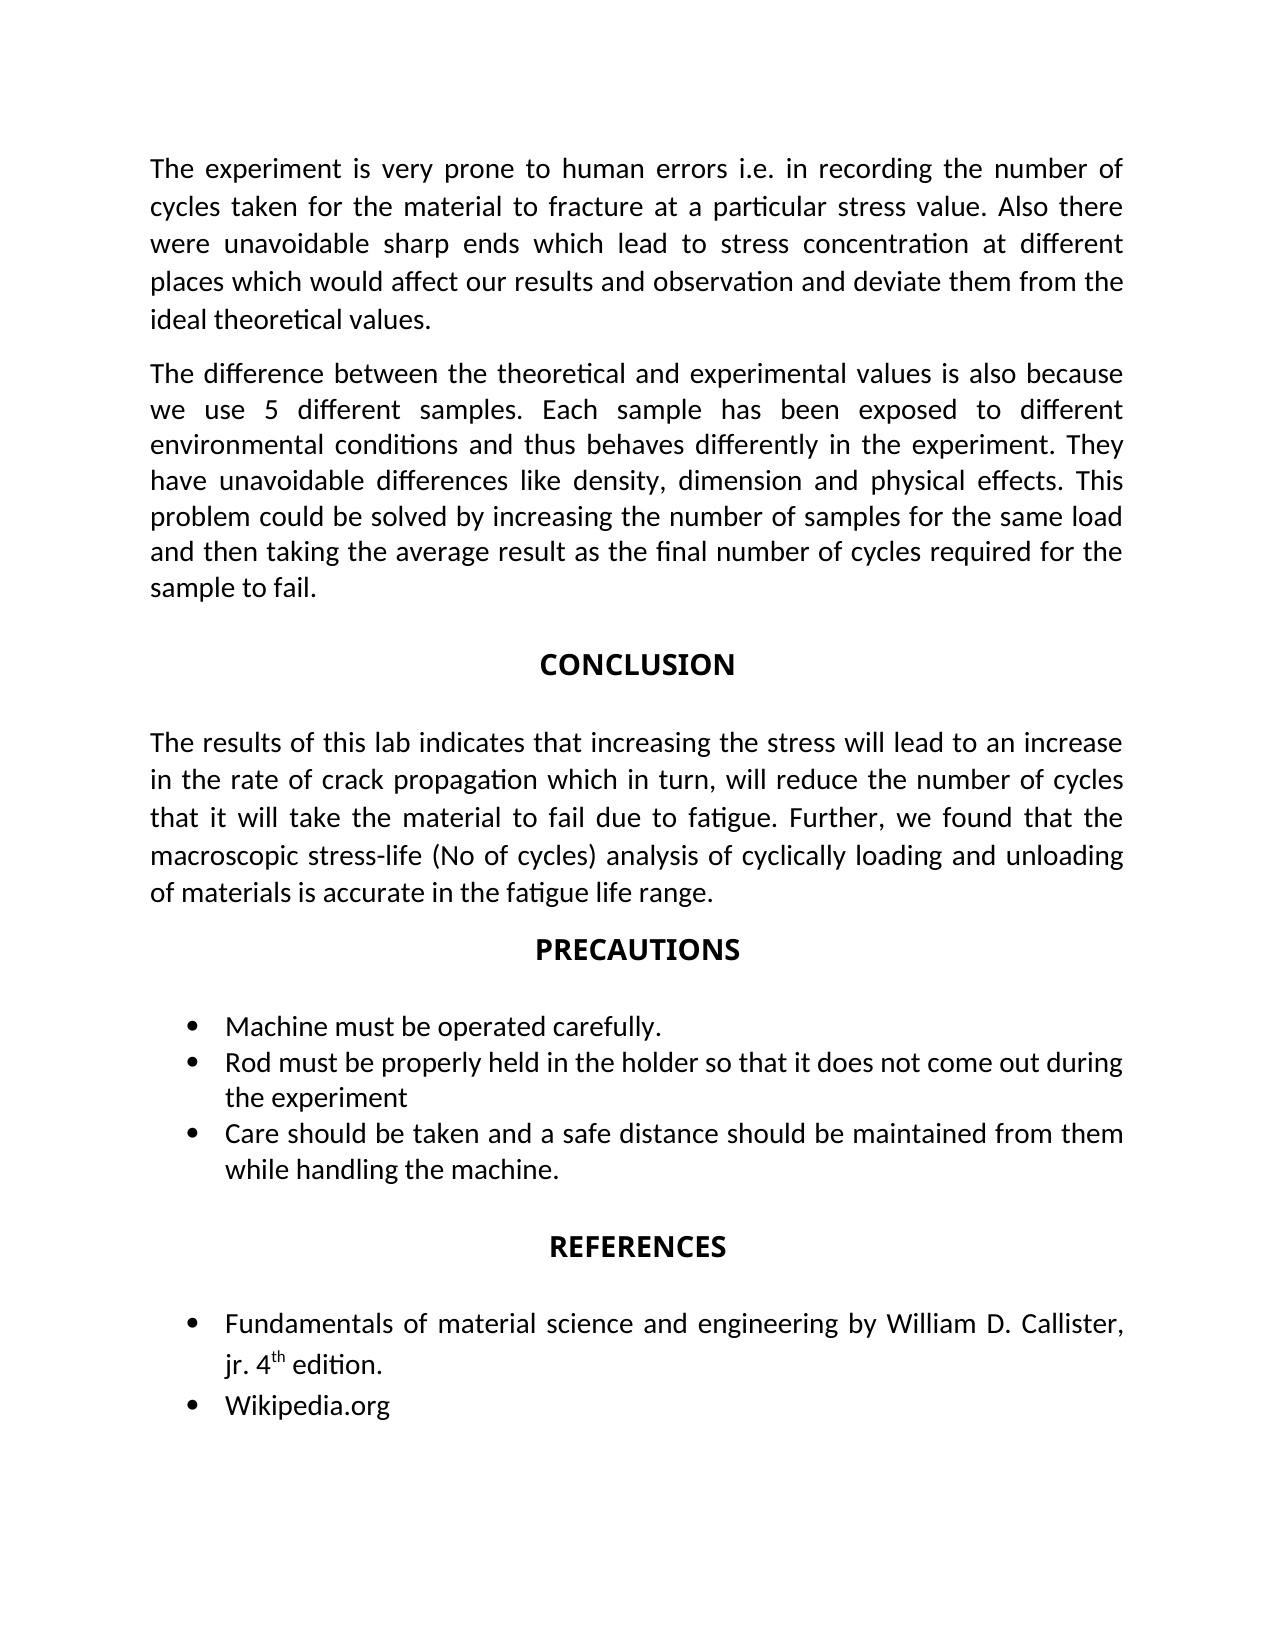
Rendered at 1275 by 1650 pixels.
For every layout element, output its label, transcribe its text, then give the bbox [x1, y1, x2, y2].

text The experiment is very prone to human errors i.e. in recording the number of cycles taken for the material to fracture at a particular stress value. Also there were unavoidable sharp ends which lead to stress concentration at different places which would affect our results and observation and deviate them from the ideal theoretical values. [150, 150, 1125, 336]
text The results of this lab indicates that increasing the stress will lead to an increase in the rate of crack propagation which in turn, will reduce the number of cycles that it will take the material to fail due to fatigue. Further, we found that the macroscopic stress-life (No of cycles) analysis of cyclically loading and unloading of materials is accurate in the fatigue life range. [150, 724, 1125, 910]
list Care should be taken and a safe distance should be maintained from them while handling the machine. [187, 1115, 1125, 1186]
text REFERENCES [150, 1226, 1125, 1266]
text The difference between the theoretical and experimental values is also because we use 5 different samples. Each sample has been exposed to different environmental conditions and thus behaves differently in the experiment. They have unavoidable differences like density, dimension and physical effects. This problem could be solved by increasing the number of samples for the same load and then taking the average result as the final number of cycles required for the sample to fail. [150, 355, 1125, 604]
text CONCLUSION [150, 644, 1125, 684]
list Rod must be properly held in the holder so that it does not come out during the experiment [187, 1044, 1125, 1115]
list Wikipedia.org [187, 1387, 1125, 1423]
list Machine must be operated carefully. [187, 1008, 1125, 1044]
text PRECAUTIONS [150, 929, 1125, 968]
list Fundamentals of material science and engineering by William D. Callister, jr. 4th edition. [187, 1305, 1125, 1382]
